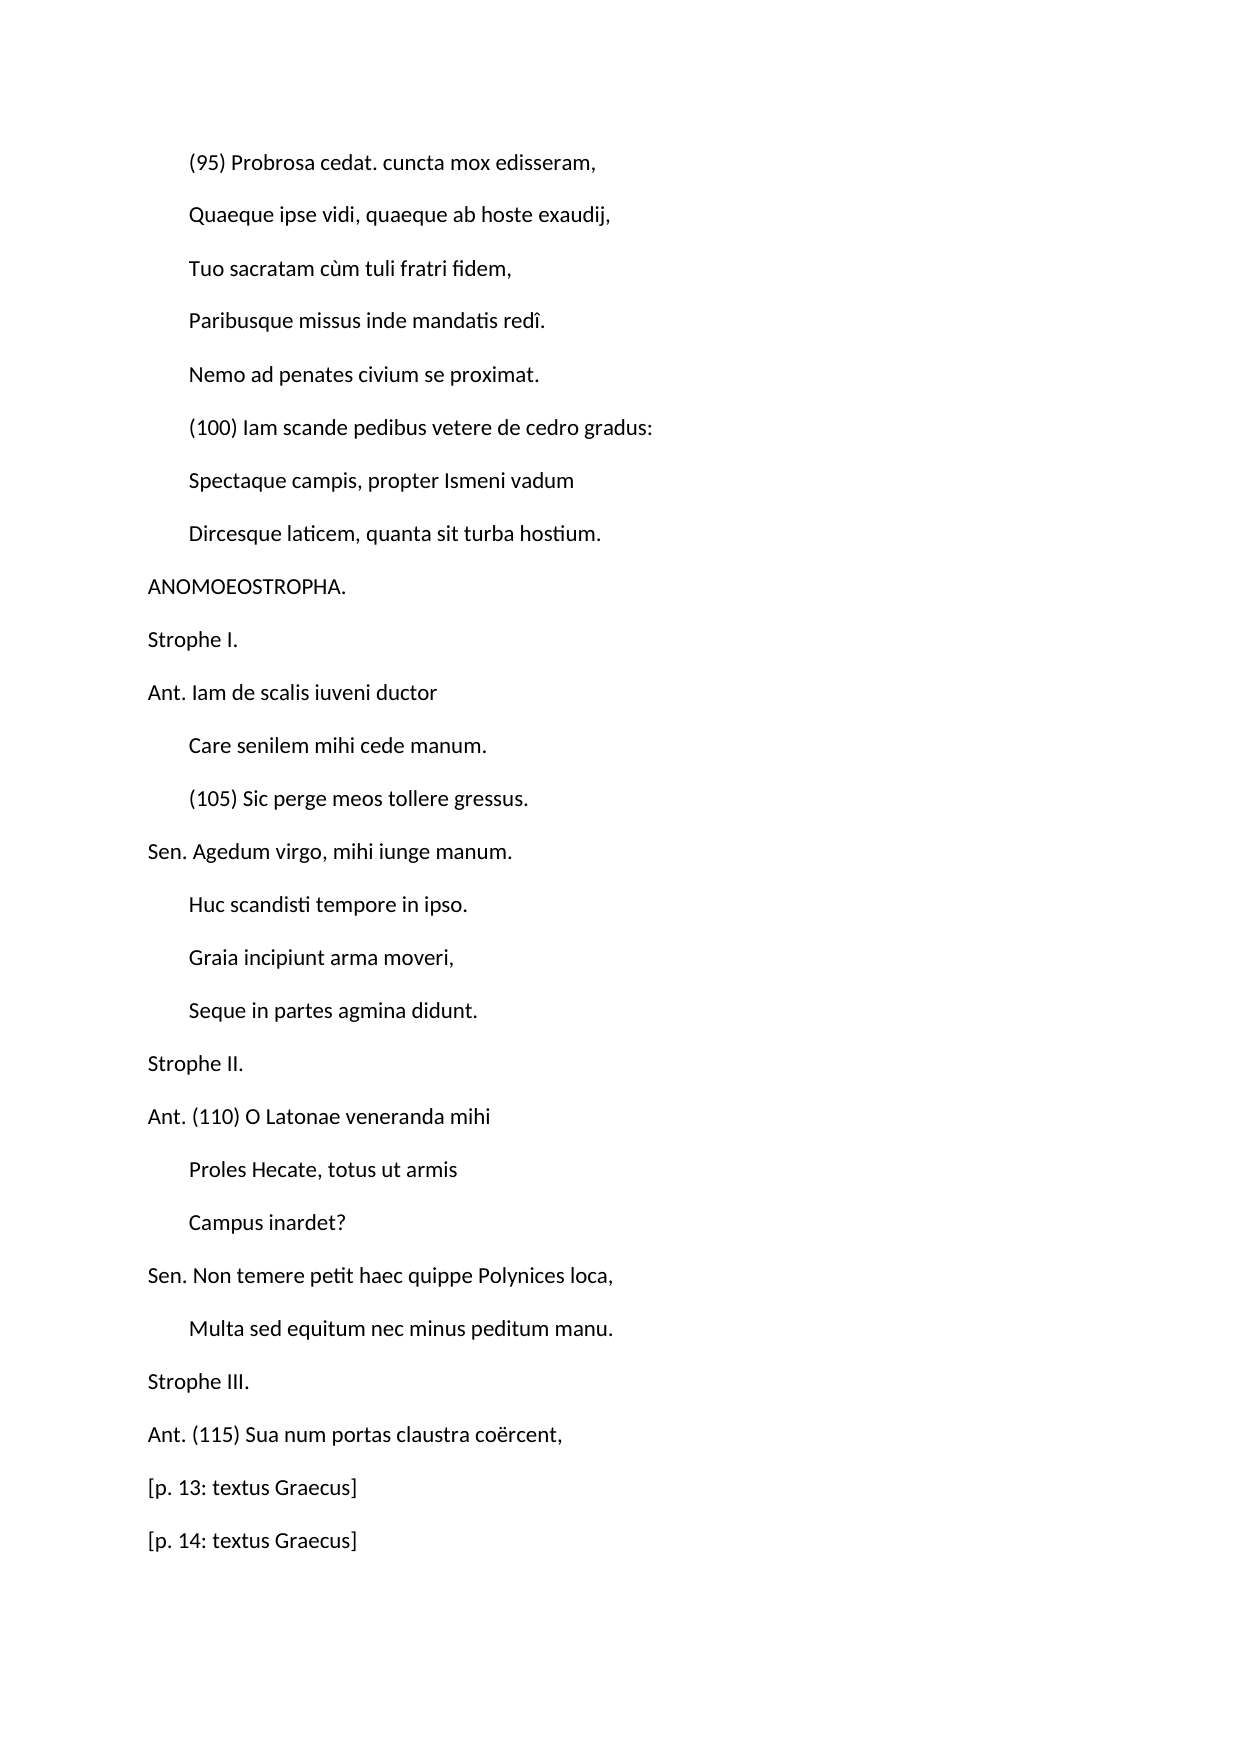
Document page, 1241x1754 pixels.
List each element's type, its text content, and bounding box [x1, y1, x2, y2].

text Strophe I. [148, 625, 1093, 653]
text Ant. (110) O Latonae veneranda mihi [148, 1102, 1093, 1130]
text Spectaque campis, propter Ismeni vadum [148, 466, 1093, 494]
text ANOMOEOSTROPHA. [148, 572, 1093, 600]
text Paribusque missus inde mandatis redî. [148, 307, 1093, 335]
text (105) Sic perge meos tollere gressus. [148, 784, 1093, 812]
text [p. 13: textus Graecus] [148, 1473, 1093, 1501]
text Strophe II. [148, 1049, 1093, 1077]
text Care senilem mihi cede manum. [148, 731, 1093, 759]
text Proles Hecate, totus ut armis [148, 1155, 1093, 1183]
text (100) Iam scande pedibus vetere de cedro gradus: [148, 413, 1093, 441]
text Campus inardet? [148, 1208, 1093, 1236]
text Tuo sacratam cùm tuli fratri fidem, [148, 254, 1093, 282]
text Quaeque ipse vidi, quaeque ab hoste exaudij, [148, 201, 1093, 229]
text Dircesque laticem, quanta sit turba hostium. [148, 519, 1093, 547]
text Sen. Non temere petit haec quippe Polynices loca, [148, 1261, 1093, 1289]
text Strophe III. [148, 1367, 1093, 1395]
text Nemo ad penates civium se proximat. [148, 360, 1093, 388]
text [p. 14: textus Graecus] [148, 1526, 1093, 1554]
text Huc scandisti tempore in ipso. [148, 890, 1093, 918]
text (95) Probrosa cedat. cuncta mox edisseram, [148, 148, 1093, 176]
text Ant. (115) Sua num portas claustra coërcent, [148, 1420, 1093, 1448]
text Sen. Agedum virgo, mihi iunge manum. [148, 837, 1093, 865]
text Graia incipiunt arma moveri, [148, 943, 1093, 971]
text Seque in partes agmina didunt. [148, 996, 1093, 1024]
text Multa sed equitum nec minus peditum manu. [148, 1314, 1093, 1342]
text Ant. Iam de scalis iuveni ductor [148, 678, 1093, 706]
